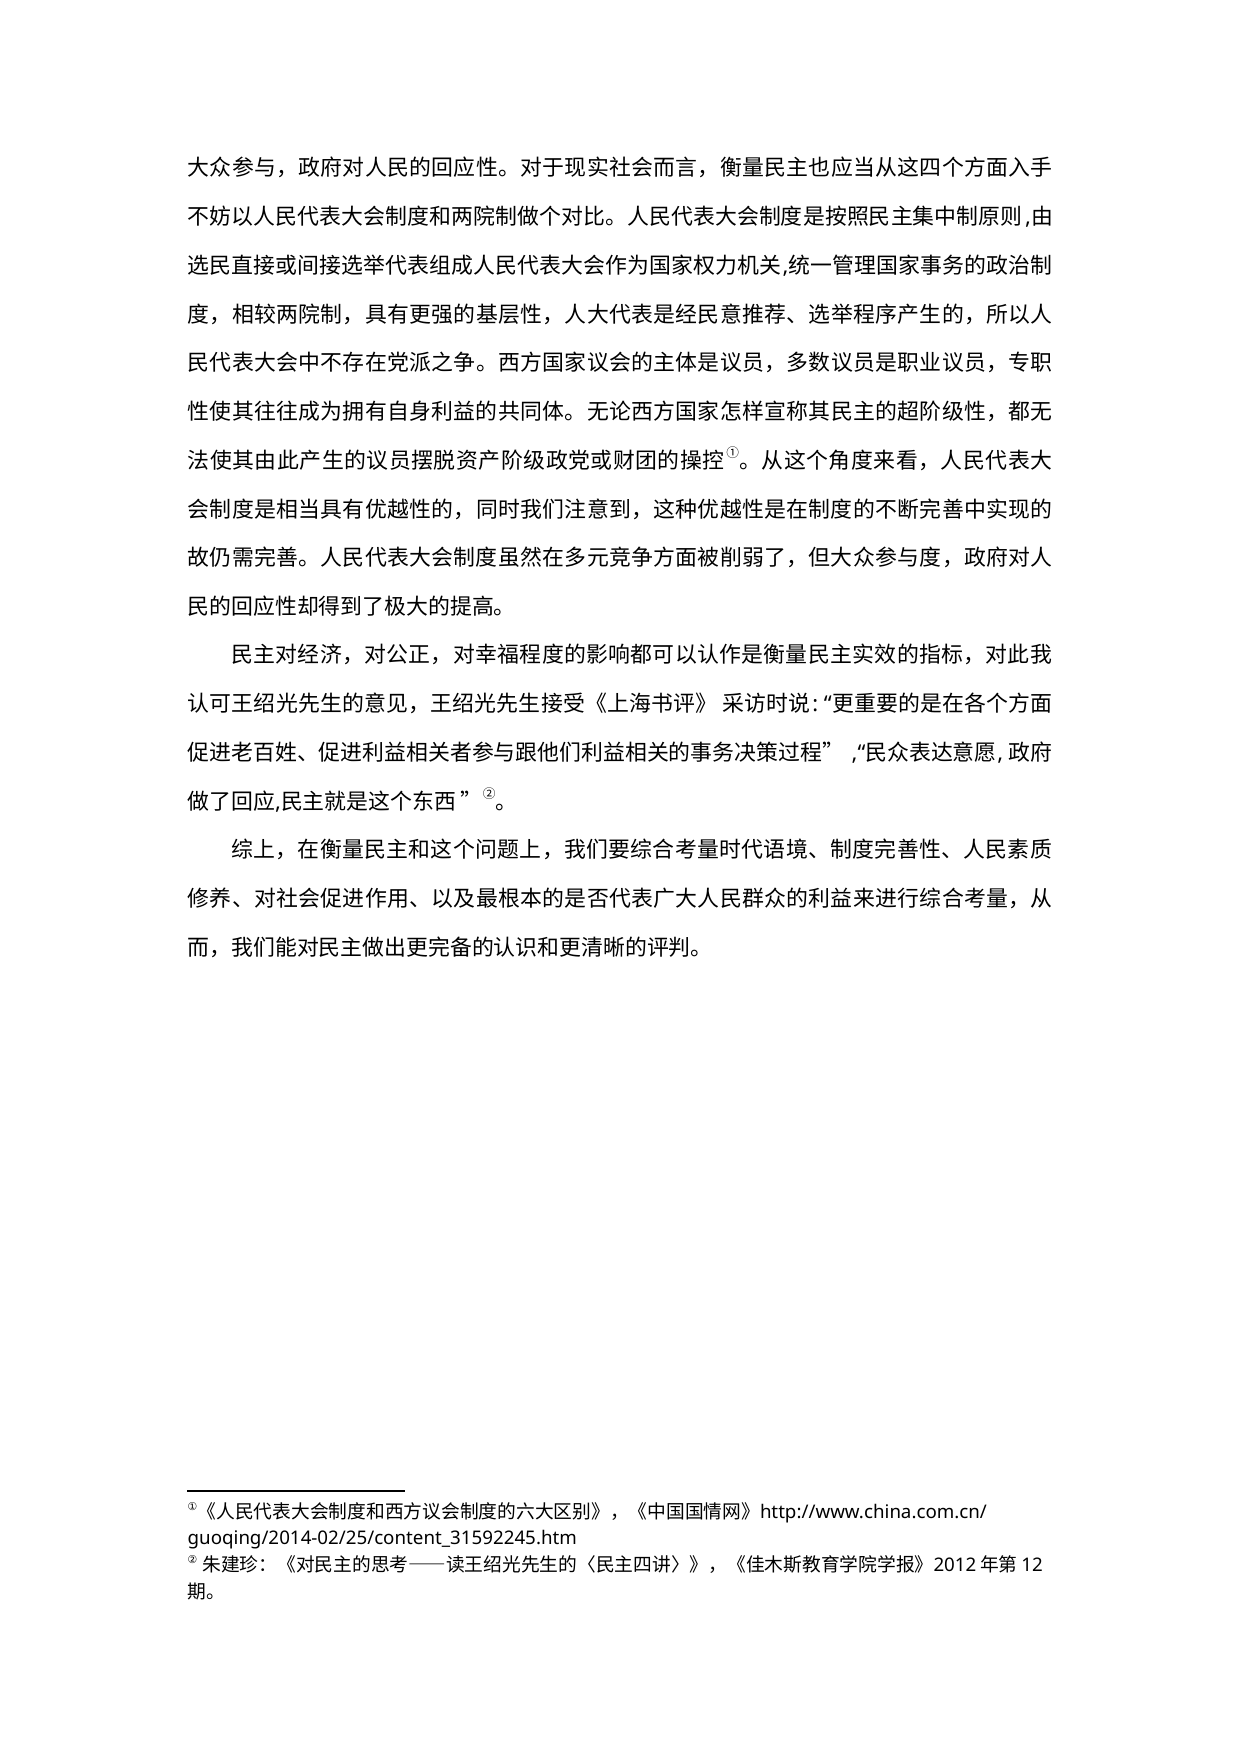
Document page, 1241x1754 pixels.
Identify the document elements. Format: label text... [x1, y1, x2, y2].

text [187, 150, 1053, 621]
text 综上，在衡量民主和这个问题上，我们要综合考量时代语境、制度完善性、人民素质修养、对社会促进作用、以及最根本的是否代表广大人民群众的利益来进行综合考量，从而，我们能对民主做出更完备的认识和更清晰的评判。 [187, 832, 1053, 962]
text 民主对经济，对公正，对幸福程度的影响都可以认作是衡量民主实效的指标，对此我认可王绍光先生的意见，王绍光先生接受《上海书评》 采访时说: “更重要的是在各个方面促进老百姓、促进利益相关者参与跟他们利益相关的事务决策过程” ,“民众表达意愿, 政府做了回应,民主就是这个东西 ”。 [187, 637, 1053, 816]
